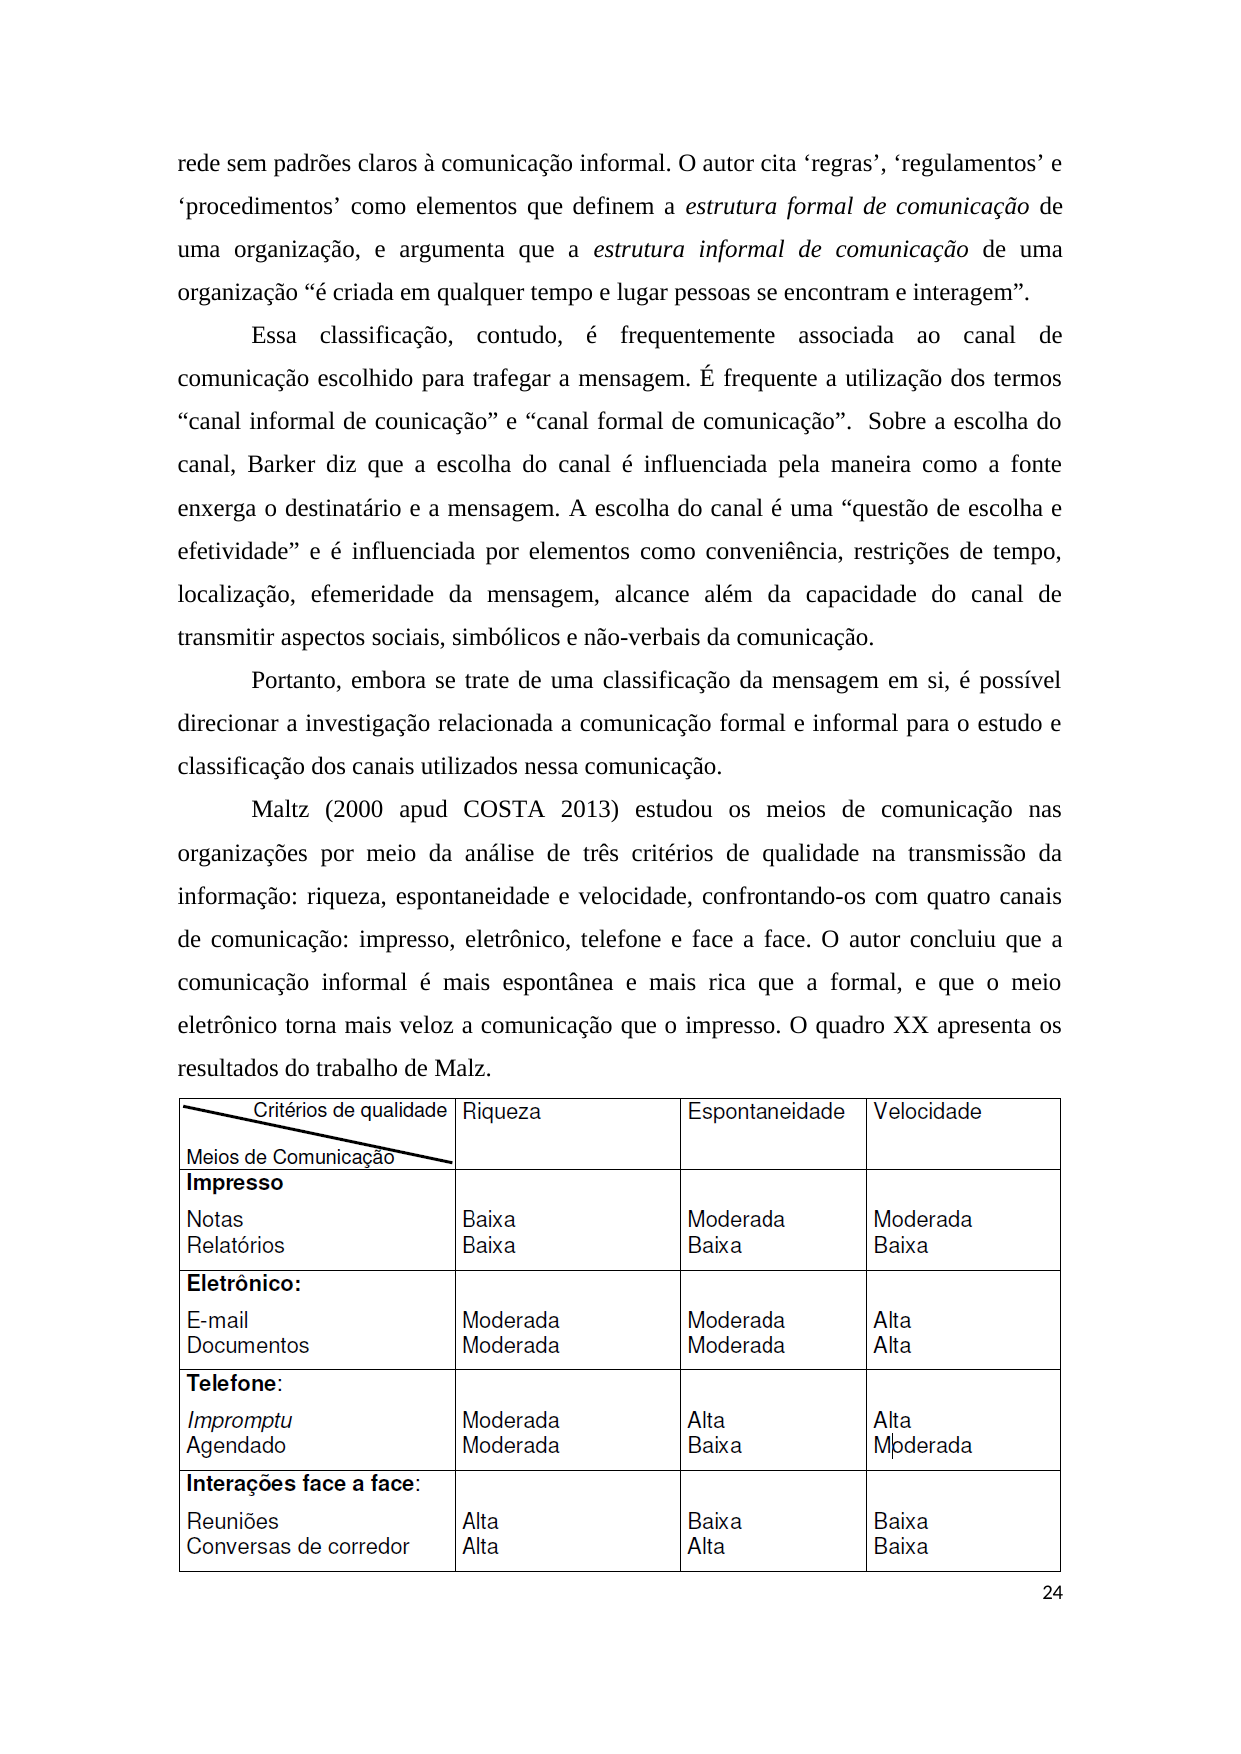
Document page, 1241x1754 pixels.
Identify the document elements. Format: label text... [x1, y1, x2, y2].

text Portanto, embora se trate de uma classificação da mensagem em si, é possível direcionar a investigação relacionada a comunicação formal e informal para o estudo e classificação dos canais utilizados nessa comunicação. [177, 665, 1063, 780]
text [177, 148, 1063, 306]
text Maltz (2000 apud COSTA 2013) estudou os meios de comunicação nas organizações por meio da análise de três critérios de qualidade na transmissão da informação: riqueza, espontaneidade e velocidade, confrontando-os com quatro canais de comunicação: impresso, eletrônico, telefone e face a face. O autor concluiu que a comunicação informal é mais espontânea e mais rica que a formal, e que o meio eletrônico torna mais veloz a comunicação que o impresso. O quadro XX apresenta os resultados do trabalho de Malz. [177, 794, 1063, 1082]
picture [177, 1096, 1063, 1573]
text Essa classificação, contudo, é frequentemente associada ao canal de comunicação escolhido para trafegar a mensagem. É frequente a utilização dos termos “canal informal de counicação” e “canal formal de comunicação”. Sobre a escolha do canal, Barker diz que a escolha do canal é influenciada pela maneira como a fonte enxerga o destinatário e a mensagem. A escolha do canal é uma “questão de escolha e efetividade” e é influenciada por elementos como conveniência, restrições de tempo, localização, efemeridade da mensagem, alcance além da capacidade do canal de transmitir aspectos sociais, simbólicos e não-verbais da comunicação. [177, 320, 1063, 651]
